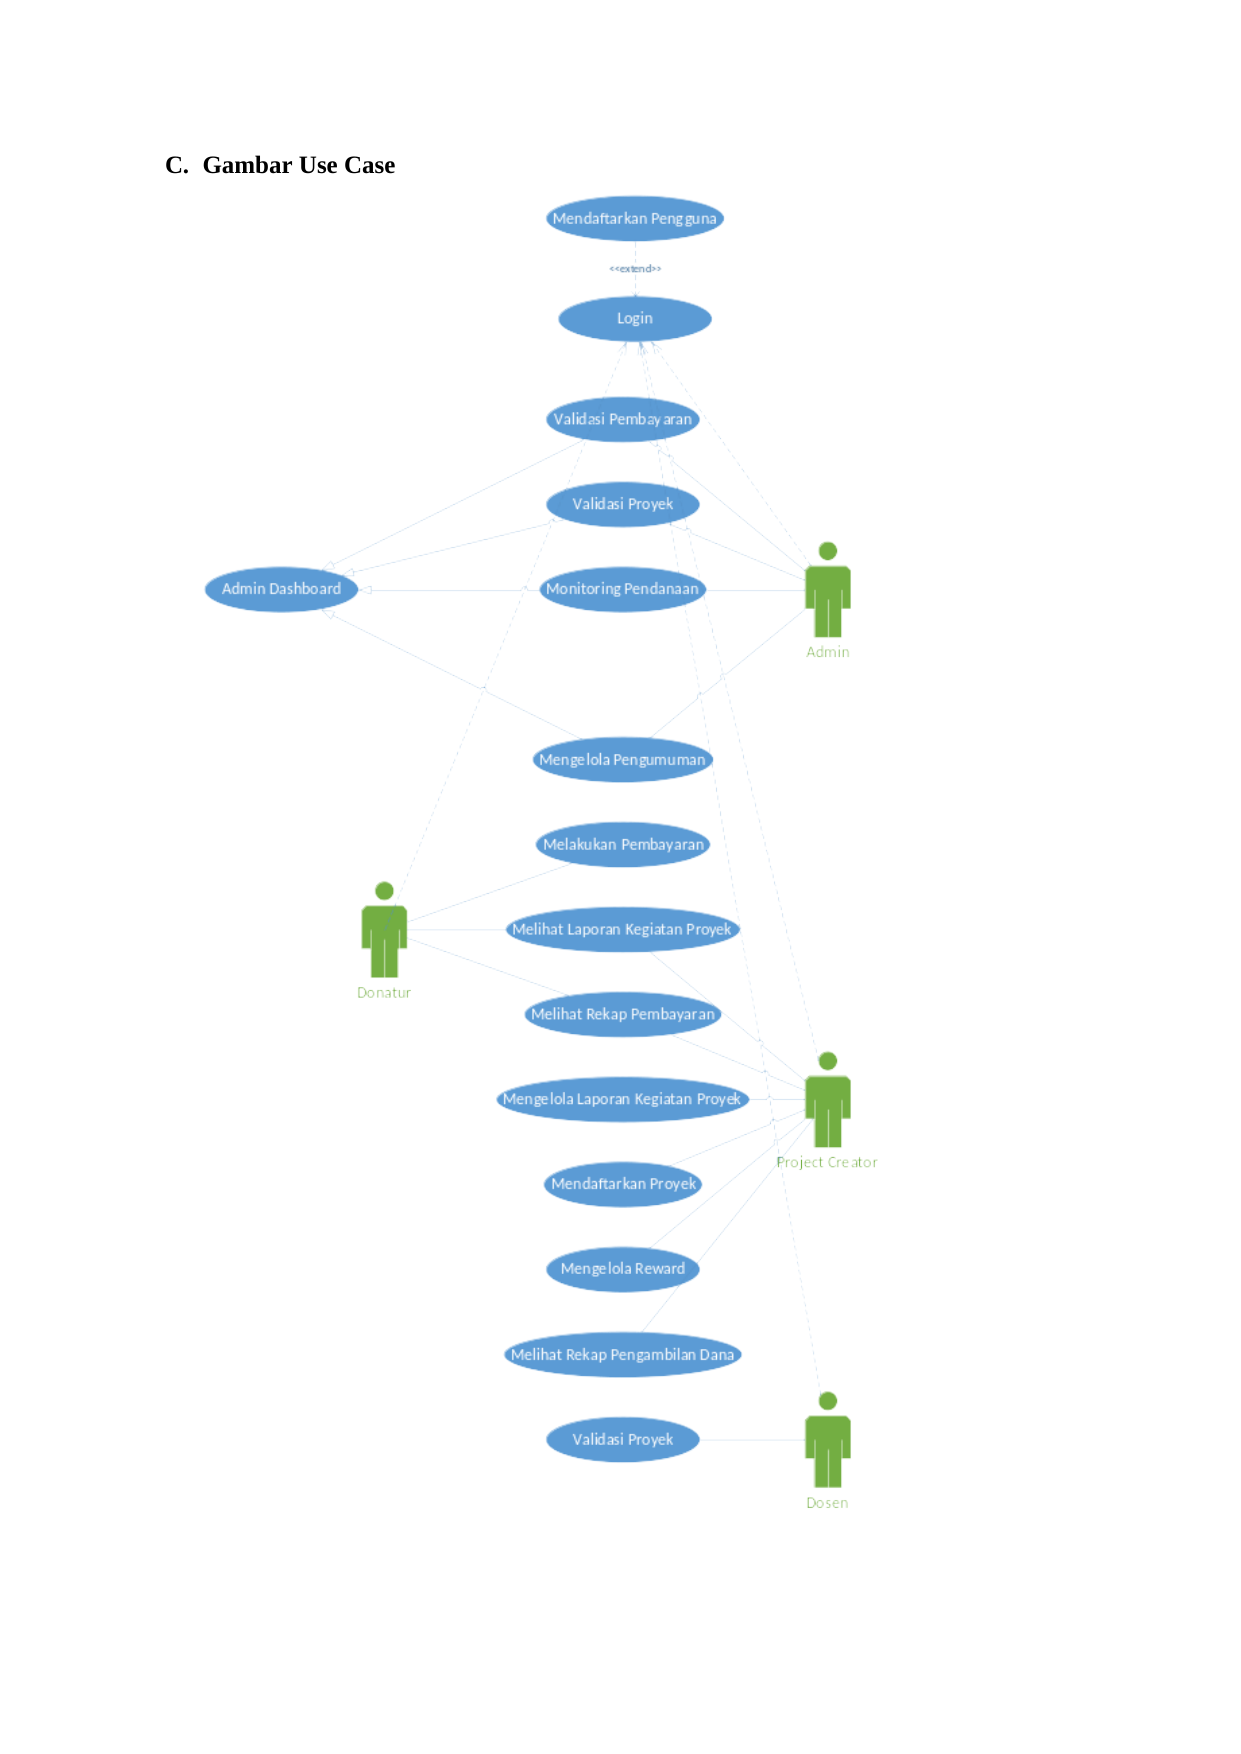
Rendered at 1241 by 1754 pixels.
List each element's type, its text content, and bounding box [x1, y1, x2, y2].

list Gambar Use Case [165, 150, 1126, 179]
